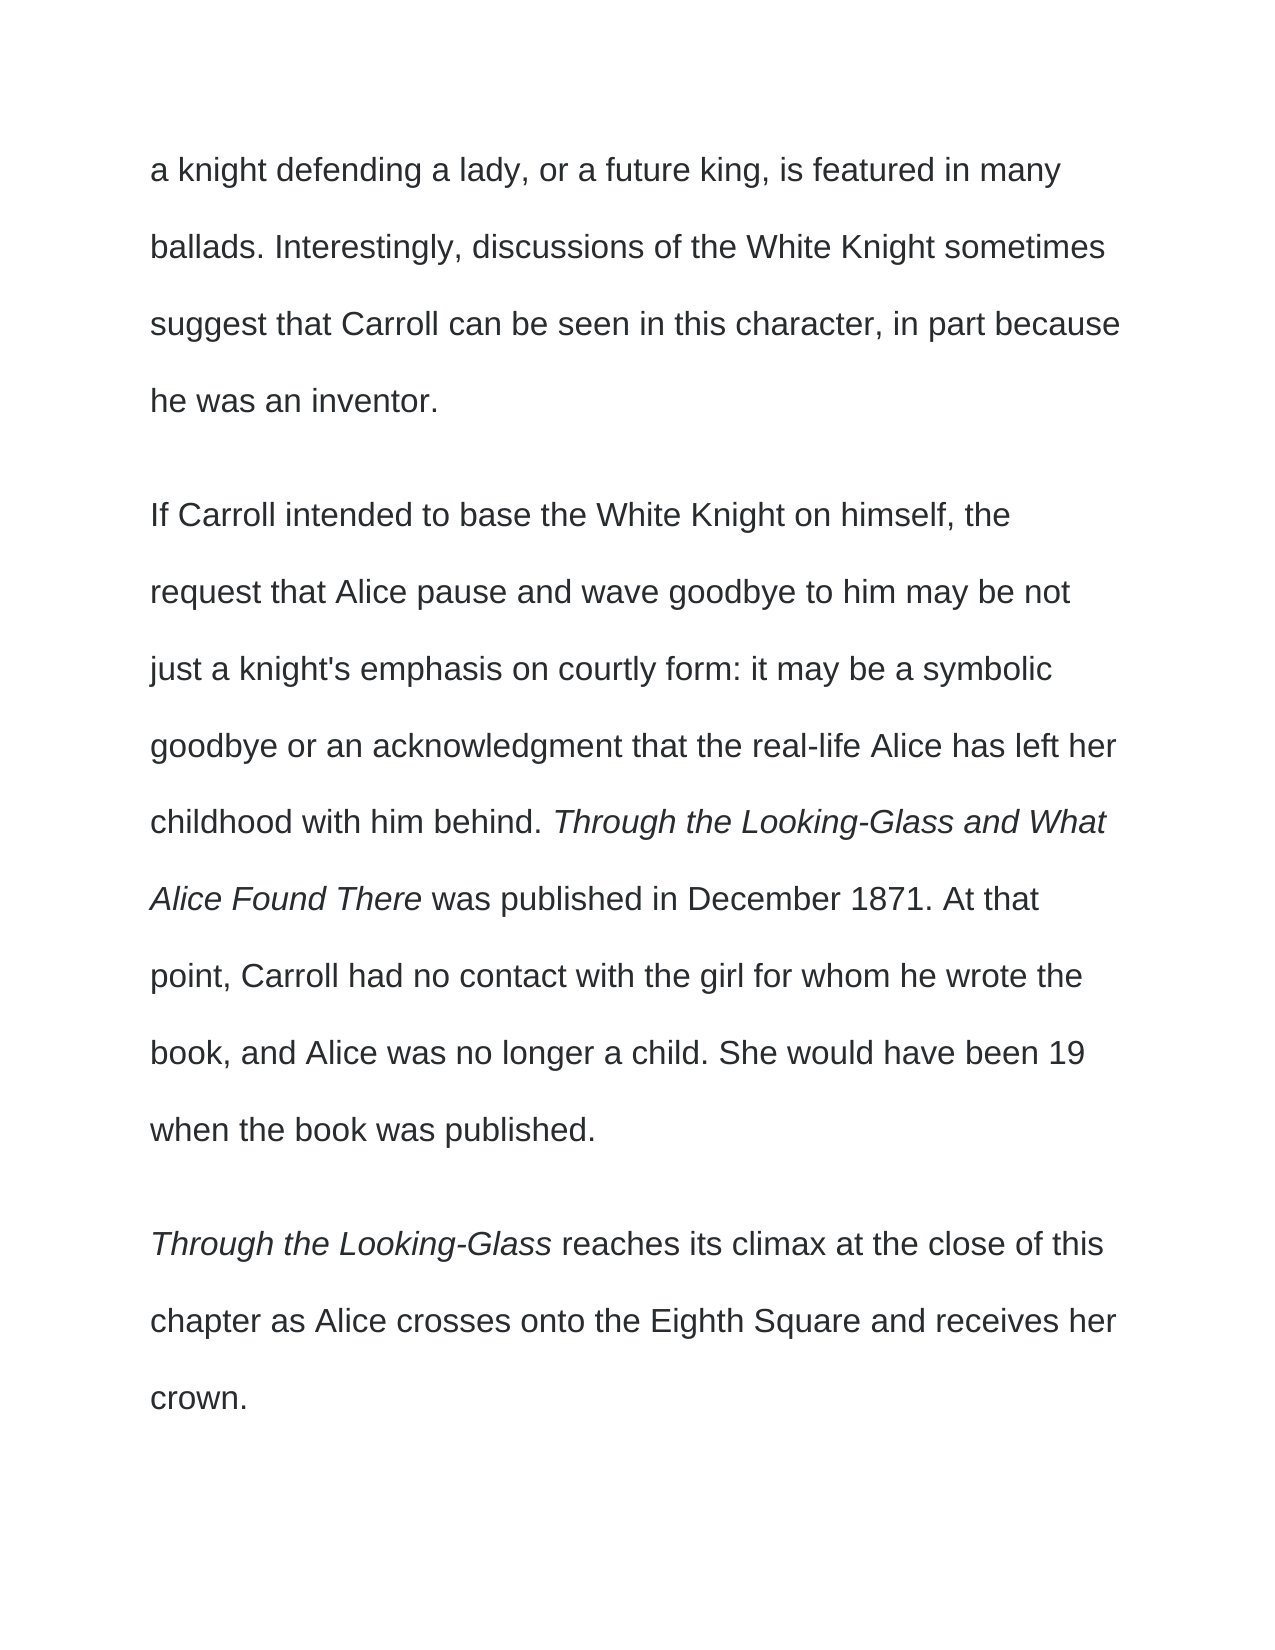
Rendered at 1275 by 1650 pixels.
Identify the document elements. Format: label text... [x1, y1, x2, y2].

text If Carroll intended to base the White Knight on himself, the request that Alice pause and wave goodbye to him may be not just a knight's emphasis on courtly form: it may be a symbolic goodbye or an acknowledgment that the real-life Alice has left her childhood with him behind. Through the Looking-Glass and What Alice Found There was published in December 1871. At that point, Carroll had no contact with the girl for whom he wrote the book, and Alice was no longer a child. She would have been 19 when the book was published. [150, 495, 1125, 1148]
text Through the Looking-Glass reaches its climax at the close of this chapter as Alice crosses onto the Eighth Square and receives her crown. [150, 1224, 1125, 1417]
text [150, 150, 1125, 419]
